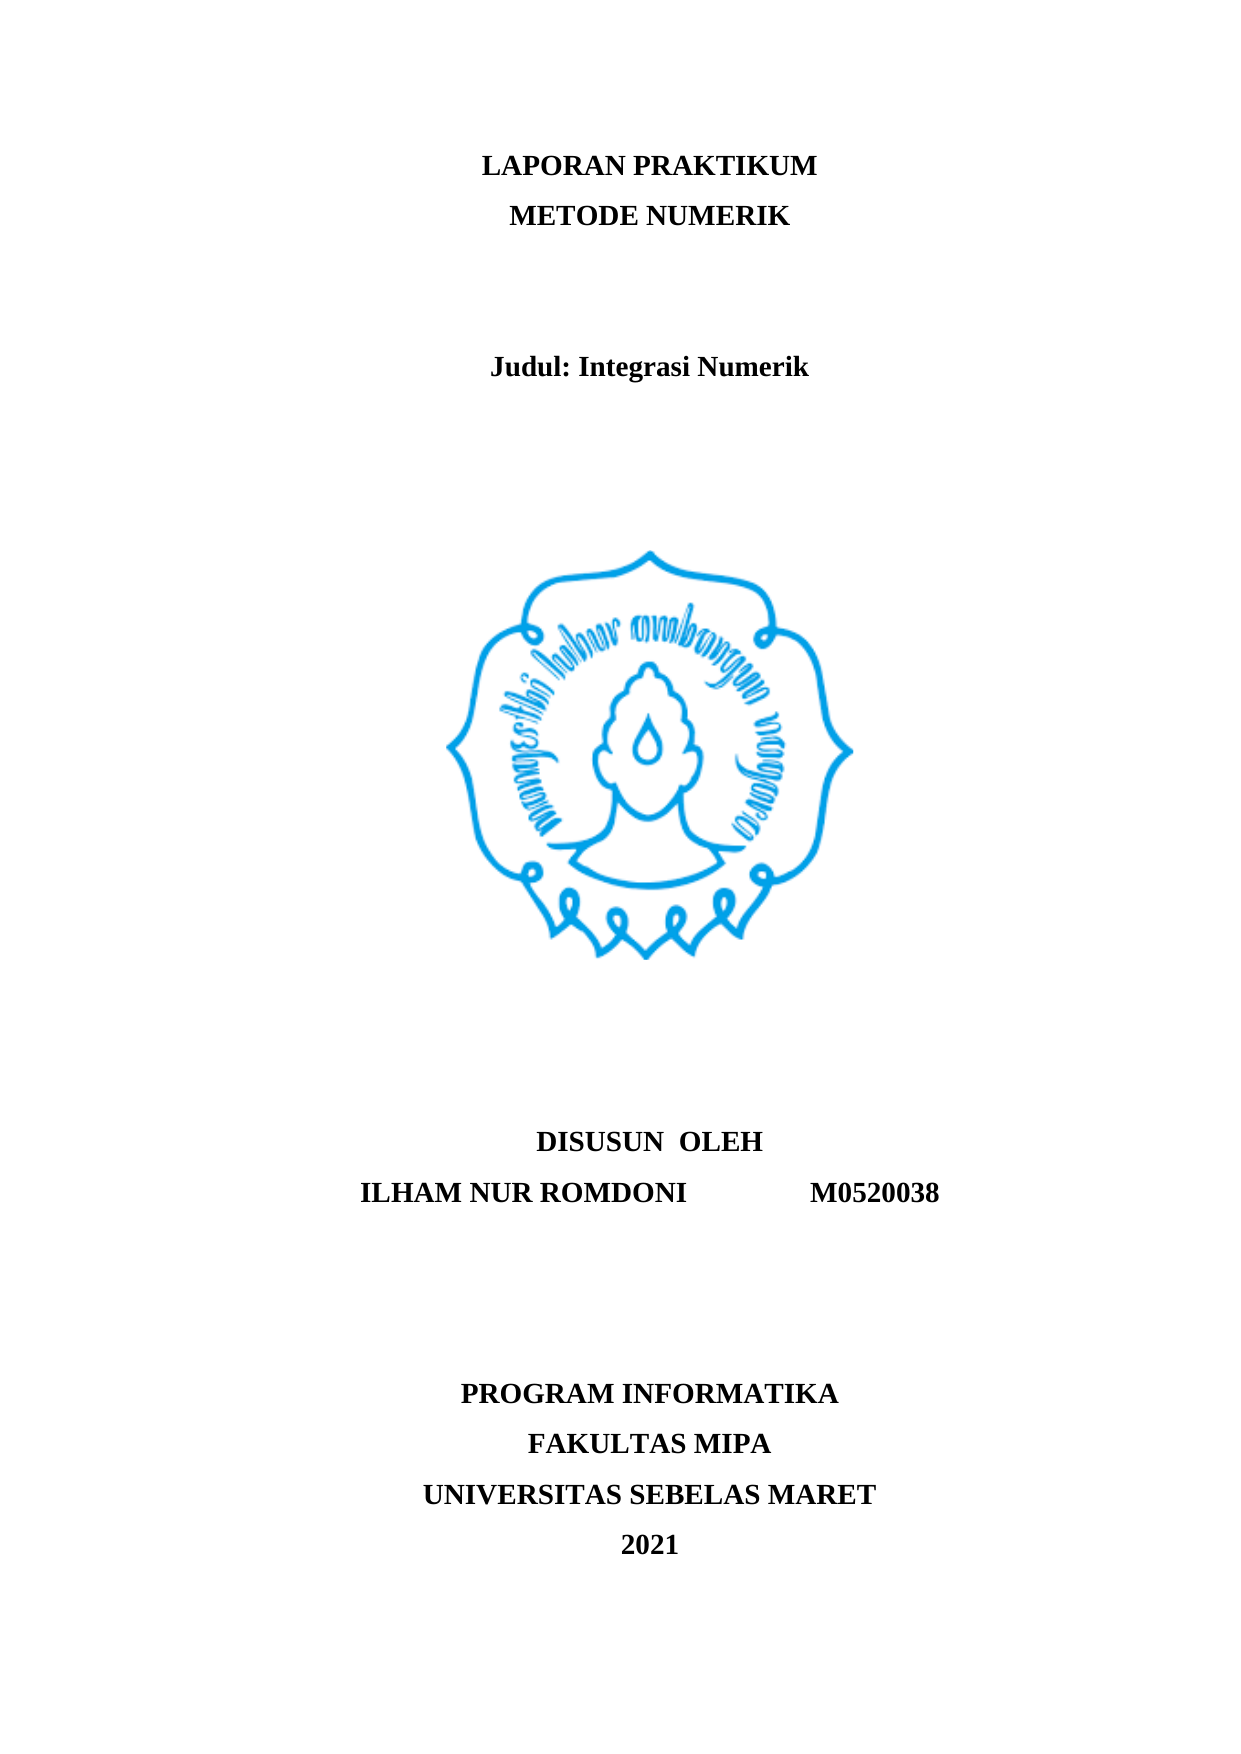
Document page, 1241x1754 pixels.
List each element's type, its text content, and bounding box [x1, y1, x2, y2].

list FAKULTAS MIPA [207, 1426, 1092, 1460]
list UNIVERSITAS SEBELAS MARET [207, 1477, 1092, 1510]
list METODE NUMERIK [207, 198, 1092, 232]
list DISUSUN OLEH [207, 1124, 1092, 1158]
list ILHAM NUR ROMDONI M0520038 [207, 1175, 1092, 1208]
list Judul: Integrasi Numerik [207, 349, 1092, 382]
text 2021 [207, 1527, 1092, 1561]
list LAPORAN PRAKTIKUM [207, 148, 1092, 181]
list PROGRAM INFORMATIKA [207, 1376, 1092, 1410]
